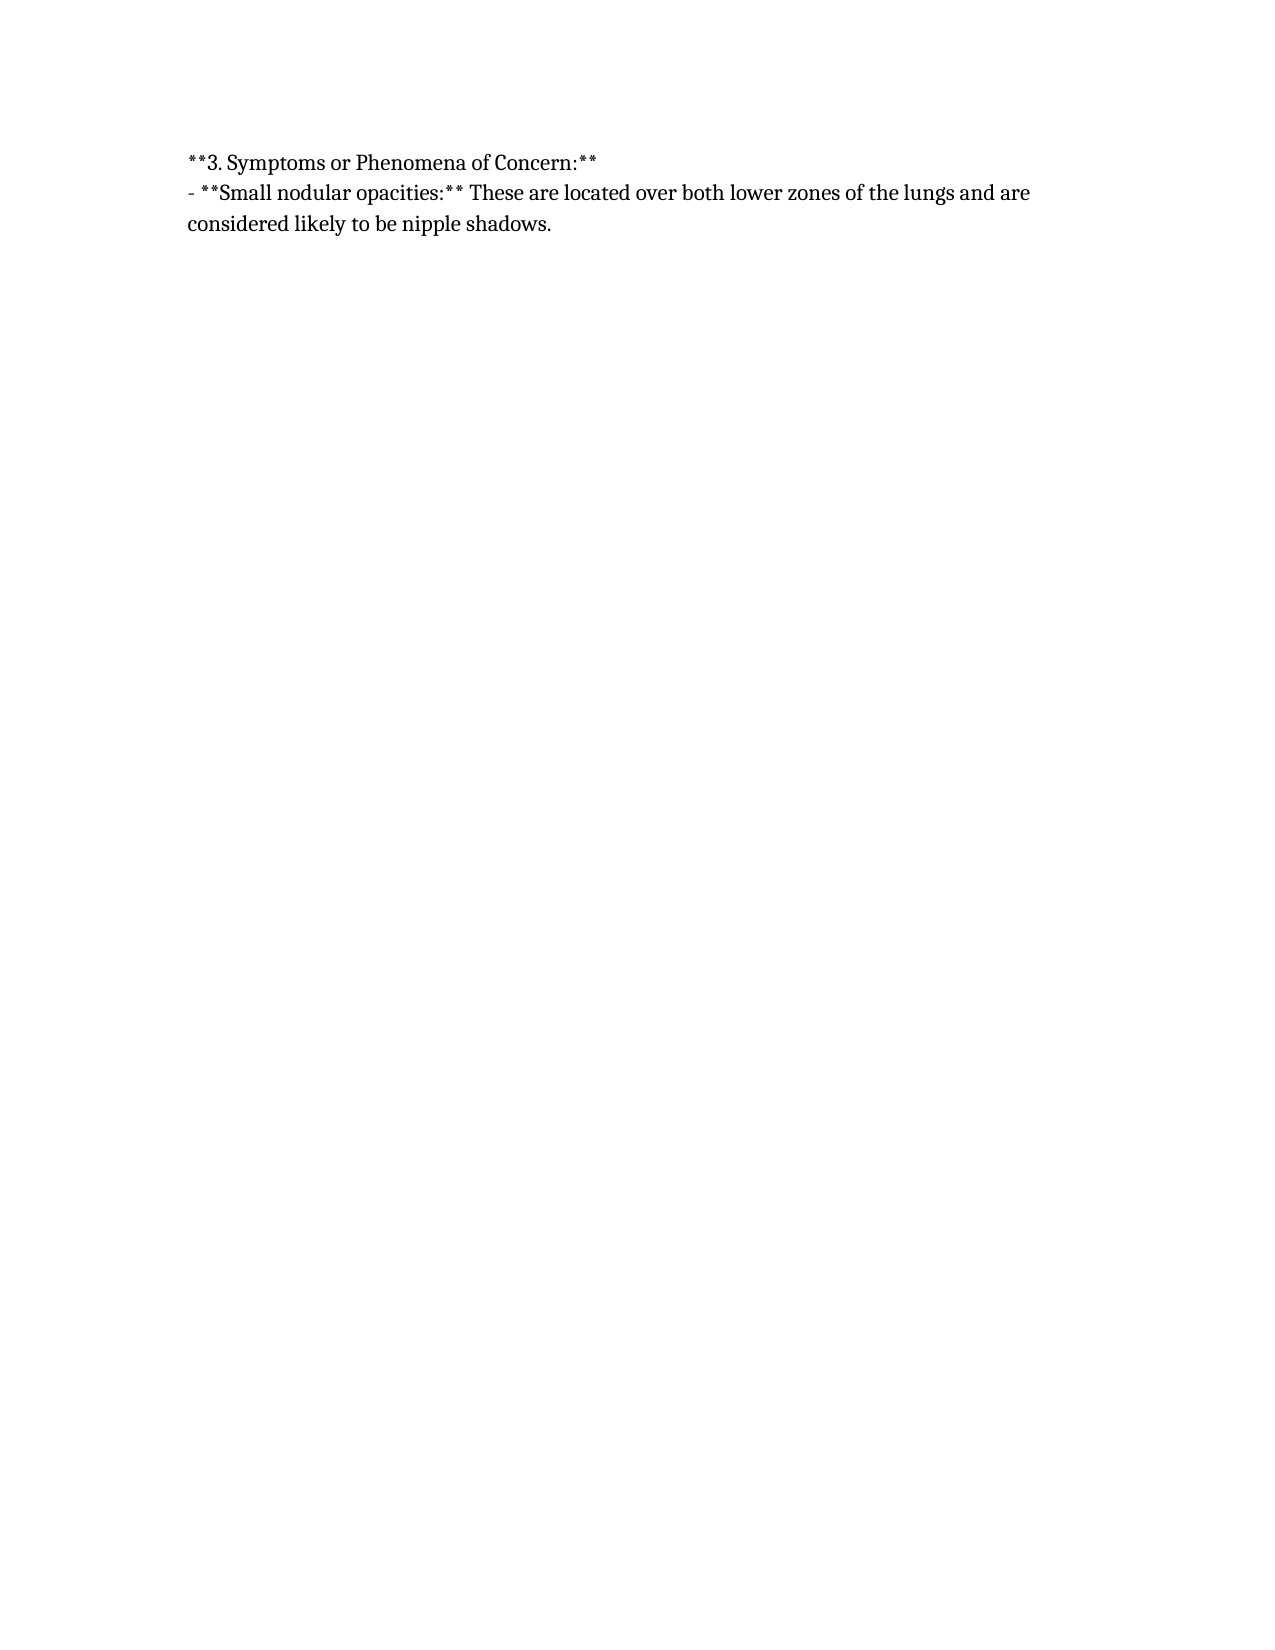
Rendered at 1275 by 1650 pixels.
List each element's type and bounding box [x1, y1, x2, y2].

text [187, 150, 1087, 237]
